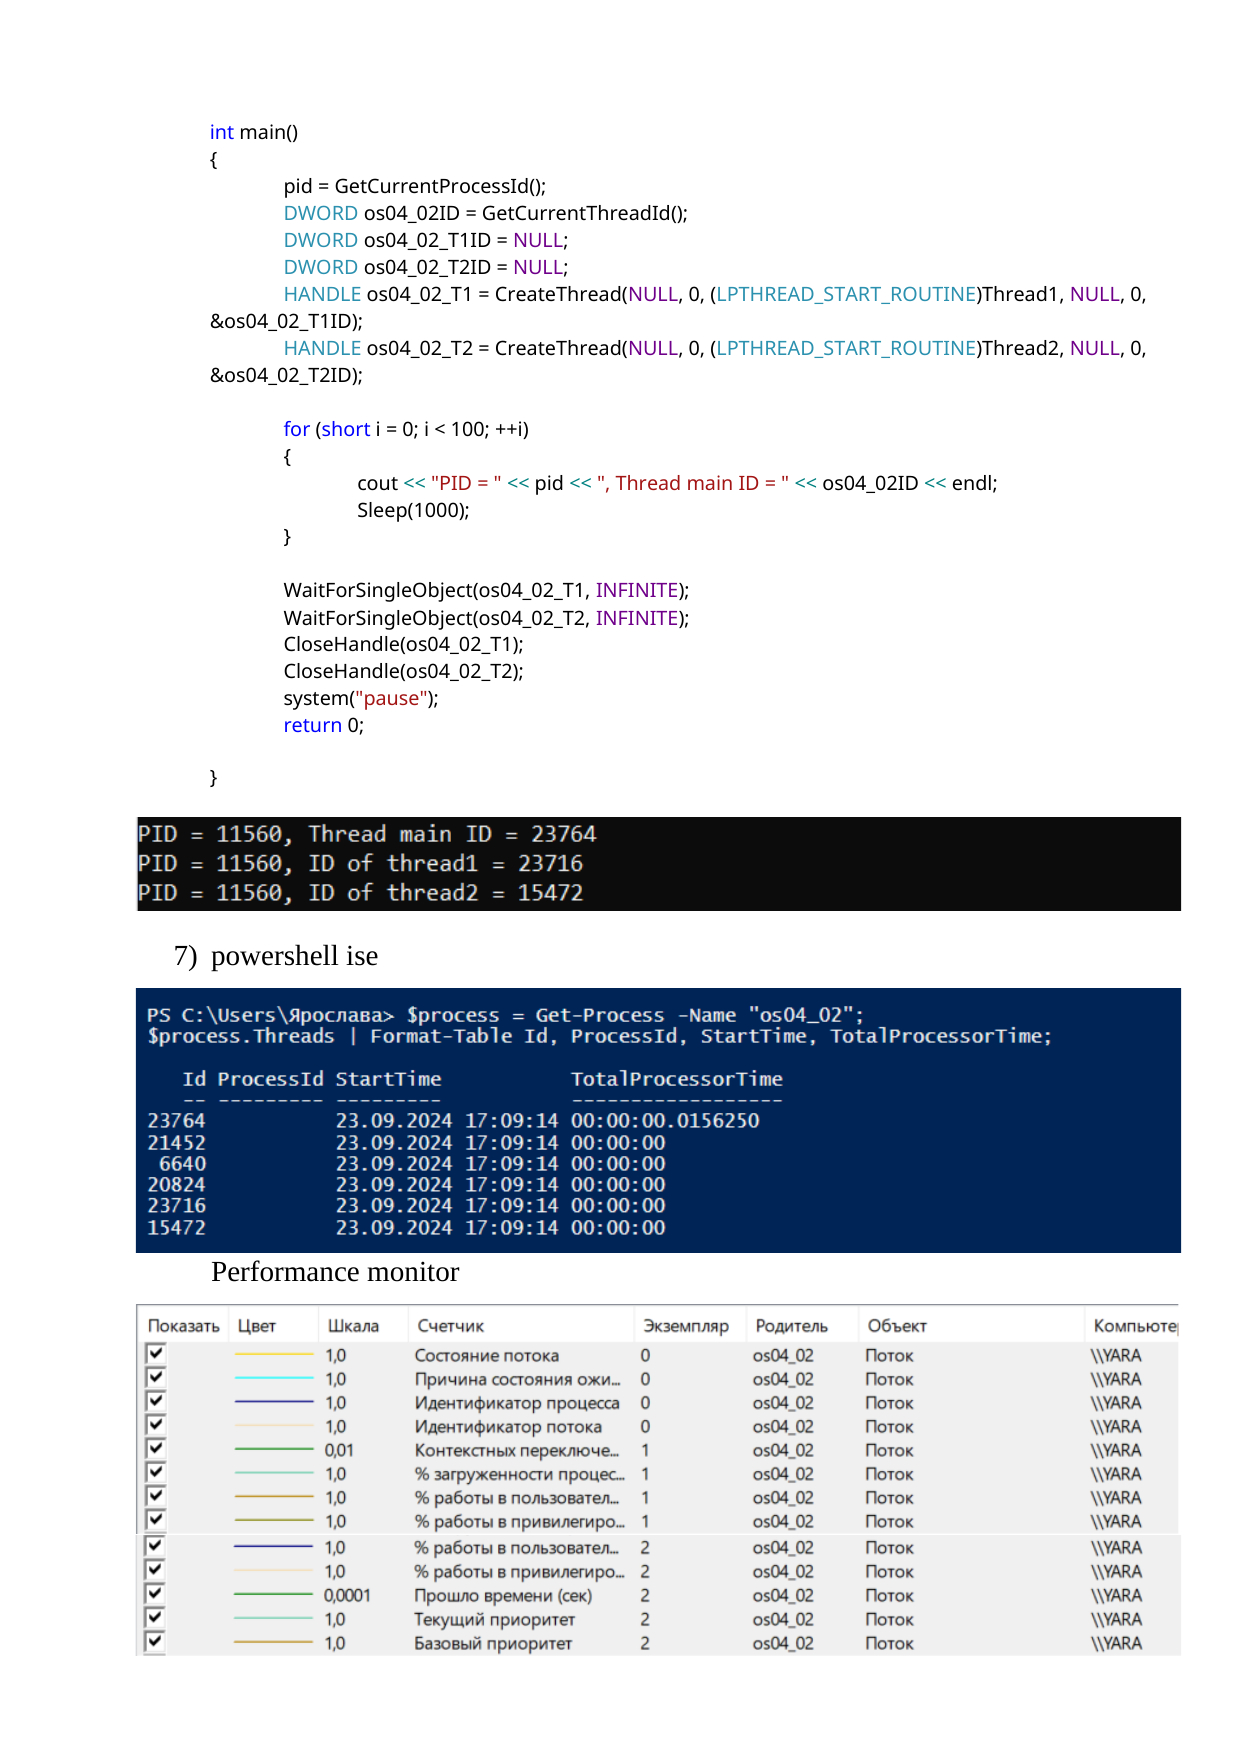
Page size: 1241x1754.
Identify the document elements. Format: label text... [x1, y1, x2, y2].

text Sleep(1000); [209, 496, 1181, 523]
text for (short i = 0; i < 100; ++i) [209, 415, 1181, 442]
text } [209, 523, 1181, 550]
text } [209, 764, 1181, 791]
text int main() [209, 118, 1181, 145]
list Performance monitor [211, 1254, 1181, 1288]
picture [135, 817, 1182, 911]
picture [135, 1535, 1182, 1656]
text HANDLE os04_02_T1 = CreateThread(NULL, 0, (LPTHREAD_START_ROUTINE)Thread1, NULL, 0, &os04_02_T1ID); [209, 280, 1181, 334]
text DWORD os04_02_T2ID = NULL; [209, 253, 1181, 280]
text system("pause"); [209, 685, 1181, 712]
picture [135, 988, 1182, 1253]
text HANDLE os04_02_T2 = CreateThread(NULL, 0, (LPTHREAD_START_ROUTINE)Thread2, NULL, 0, &os04_02_T2ID); [209, 334, 1181, 388]
text pid = GetCurrentProcessId(); [209, 172, 1181, 199]
text DWORD os04_02_T1ID = NULL; [209, 226, 1181, 253]
text cout << "PID = " << pid << ", Thread main ID = " << os04_02ID << endl; [209, 469, 1181, 496]
text { [209, 442, 1181, 469]
text WaitForSingleObject(os04_02_T2, INFINITE); [209, 604, 1181, 631]
list powershell ise [173, 938, 1181, 971]
text CloseHandle(os04_02_T1); [209, 631, 1181, 658]
text { [209, 145, 1181, 172]
text DWORD os04_02ID = GetCurrentThreadId(); [209, 199, 1181, 226]
picture [135, 1304, 1179, 1534]
text return 0; [209, 712, 1181, 739]
text WaitForSingleObject(os04_02_T1, INFINITE); [209, 577, 1181, 604]
text CloseHandle(os04_02_T2); [209, 658, 1181, 685]
